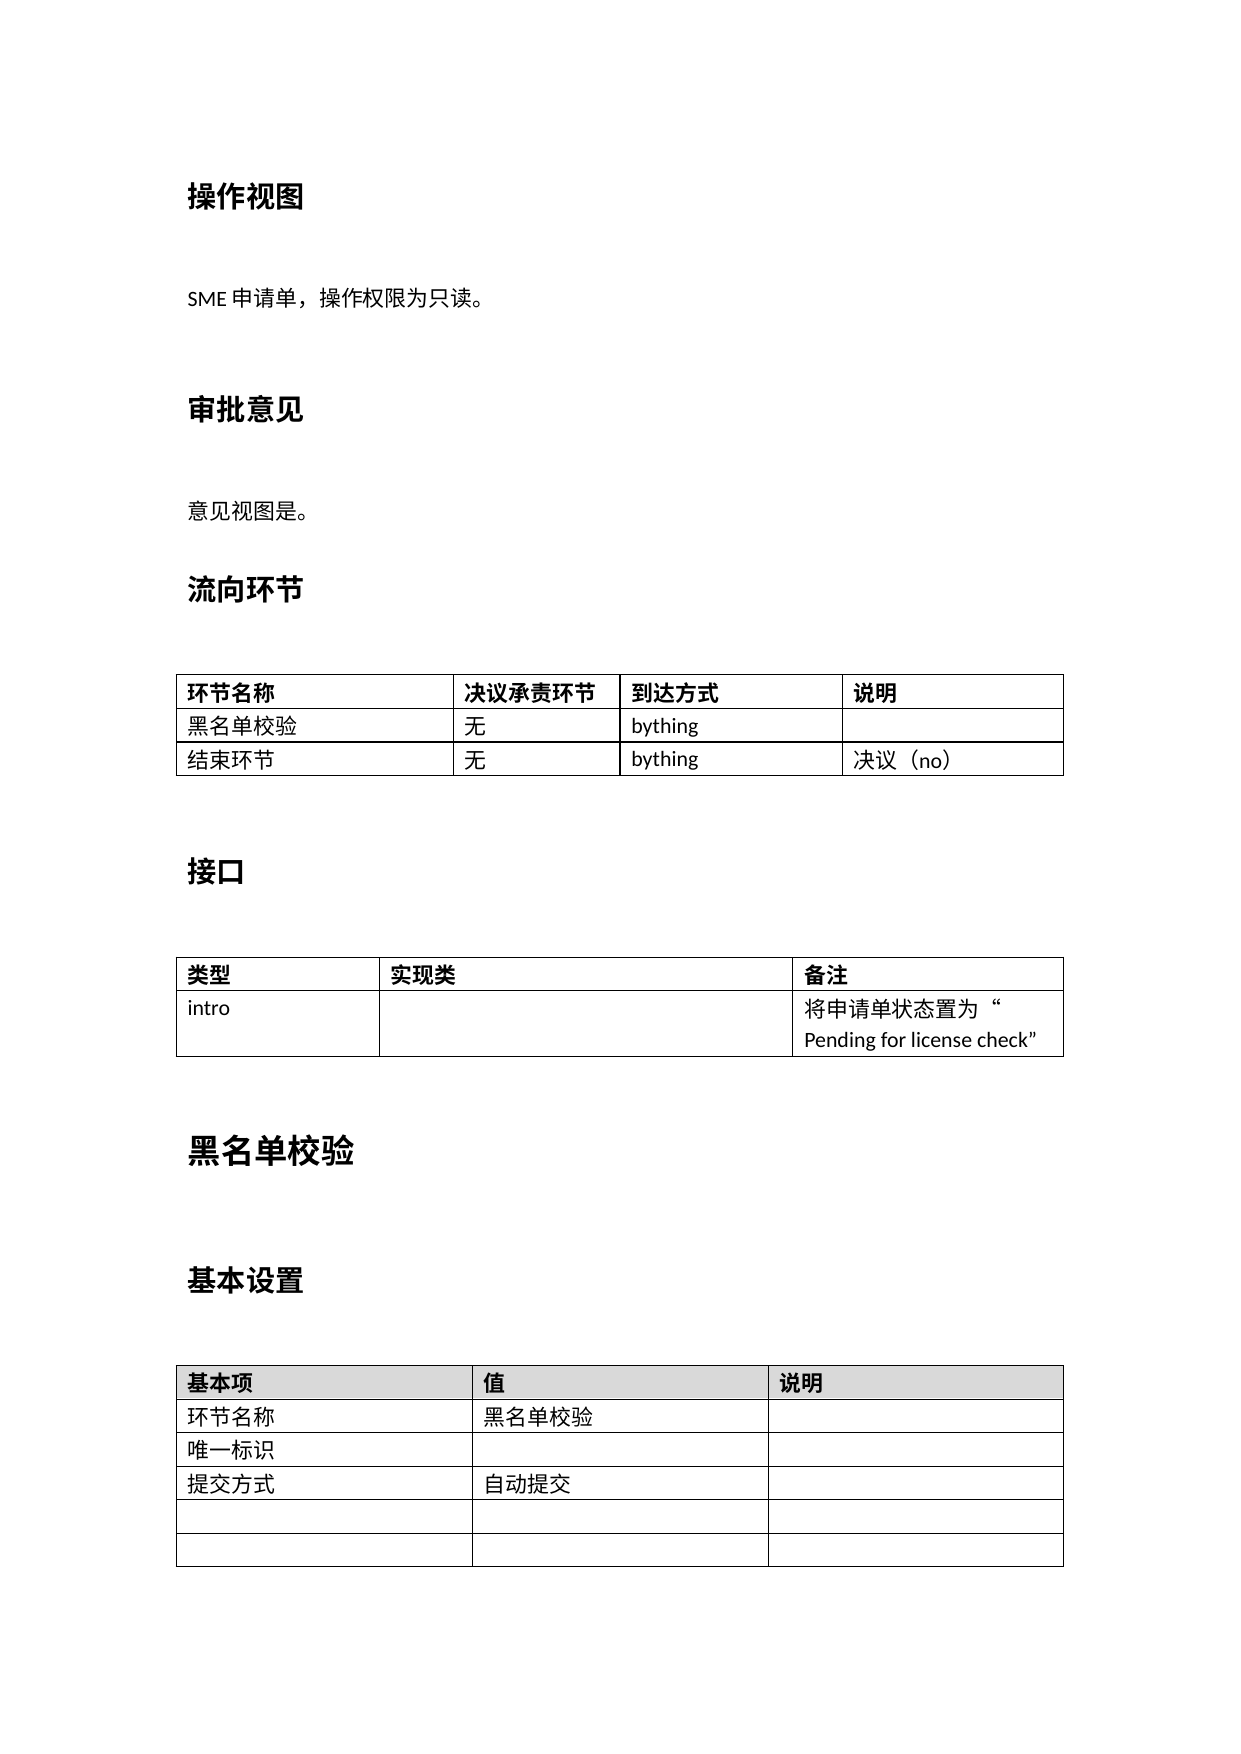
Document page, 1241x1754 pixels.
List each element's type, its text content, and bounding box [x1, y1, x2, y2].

table_cell [473, 1500, 768, 1533]
table_cell [380, 991, 792, 1056]
subtitle 审批意见 [187, 375, 1053, 440]
table_header 到达方式 [621, 675, 842, 708]
table_header 基本项 [177, 1366, 472, 1398]
table_cell 黑名单校验 [177, 709, 453, 741]
table_cell [769, 1400, 1063, 1432]
table_cell bything [621, 709, 842, 741]
table_cell [473, 1433, 768, 1466]
table_cell [473, 1534, 768, 1566]
table_cell 唯一标识 [177, 1433, 472, 1466]
subtitle 接口 [187, 838, 1053, 903]
table_header 环节名称 [177, 675, 453, 708]
table_cell 环节名称 [177, 1400, 472, 1432]
subtitle 操作视图 [187, 162, 1053, 227]
table_cell [769, 1433, 1063, 1466]
table_header 类型 [177, 958, 379, 990]
table_cell 决议（no） [843, 743, 1063, 775]
table_cell [769, 1467, 1063, 1499]
table_header 说明 [769, 1366, 1063, 1398]
table_cell 提交方式 [177, 1467, 472, 1499]
subtitle 黑名单校验 [187, 1117, 1053, 1182]
table_cell [177, 1500, 472, 1533]
table_cell 结束环节 [177, 743, 453, 775]
table_header 实现类 [380, 958, 792, 990]
table_cell bything [621, 743, 842, 775]
table_cell 黑名单校验 [473, 1400, 768, 1432]
text SME申请单，操作权限为只读。 [187, 281, 1053, 313]
text 意见视图是。 [187, 494, 1053, 526]
table_cell [177, 1534, 472, 1566]
table_header 决议承责环节 [454, 675, 619, 708]
table_cell 无 [454, 743, 619, 775]
subtitle 流向环节 [187, 556, 1053, 621]
subtitle 基本设置 [187, 1246, 1053, 1311]
table_cell 无 [454, 709, 619, 741]
table_cell [769, 1500, 1063, 1533]
table_cell 自动提交 [473, 1467, 768, 1499]
table_cell intro [177, 991, 379, 1056]
table_header 备注 [793, 958, 1063, 990]
table_cell 将申请单状态置为“ Pending for license check” [793, 991, 1063, 1056]
table_header 说明 [843, 675, 1063, 708]
table_header 值 [473, 1366, 768, 1398]
table_cell [843, 709, 1063, 741]
table_cell [769, 1534, 1063, 1566]
